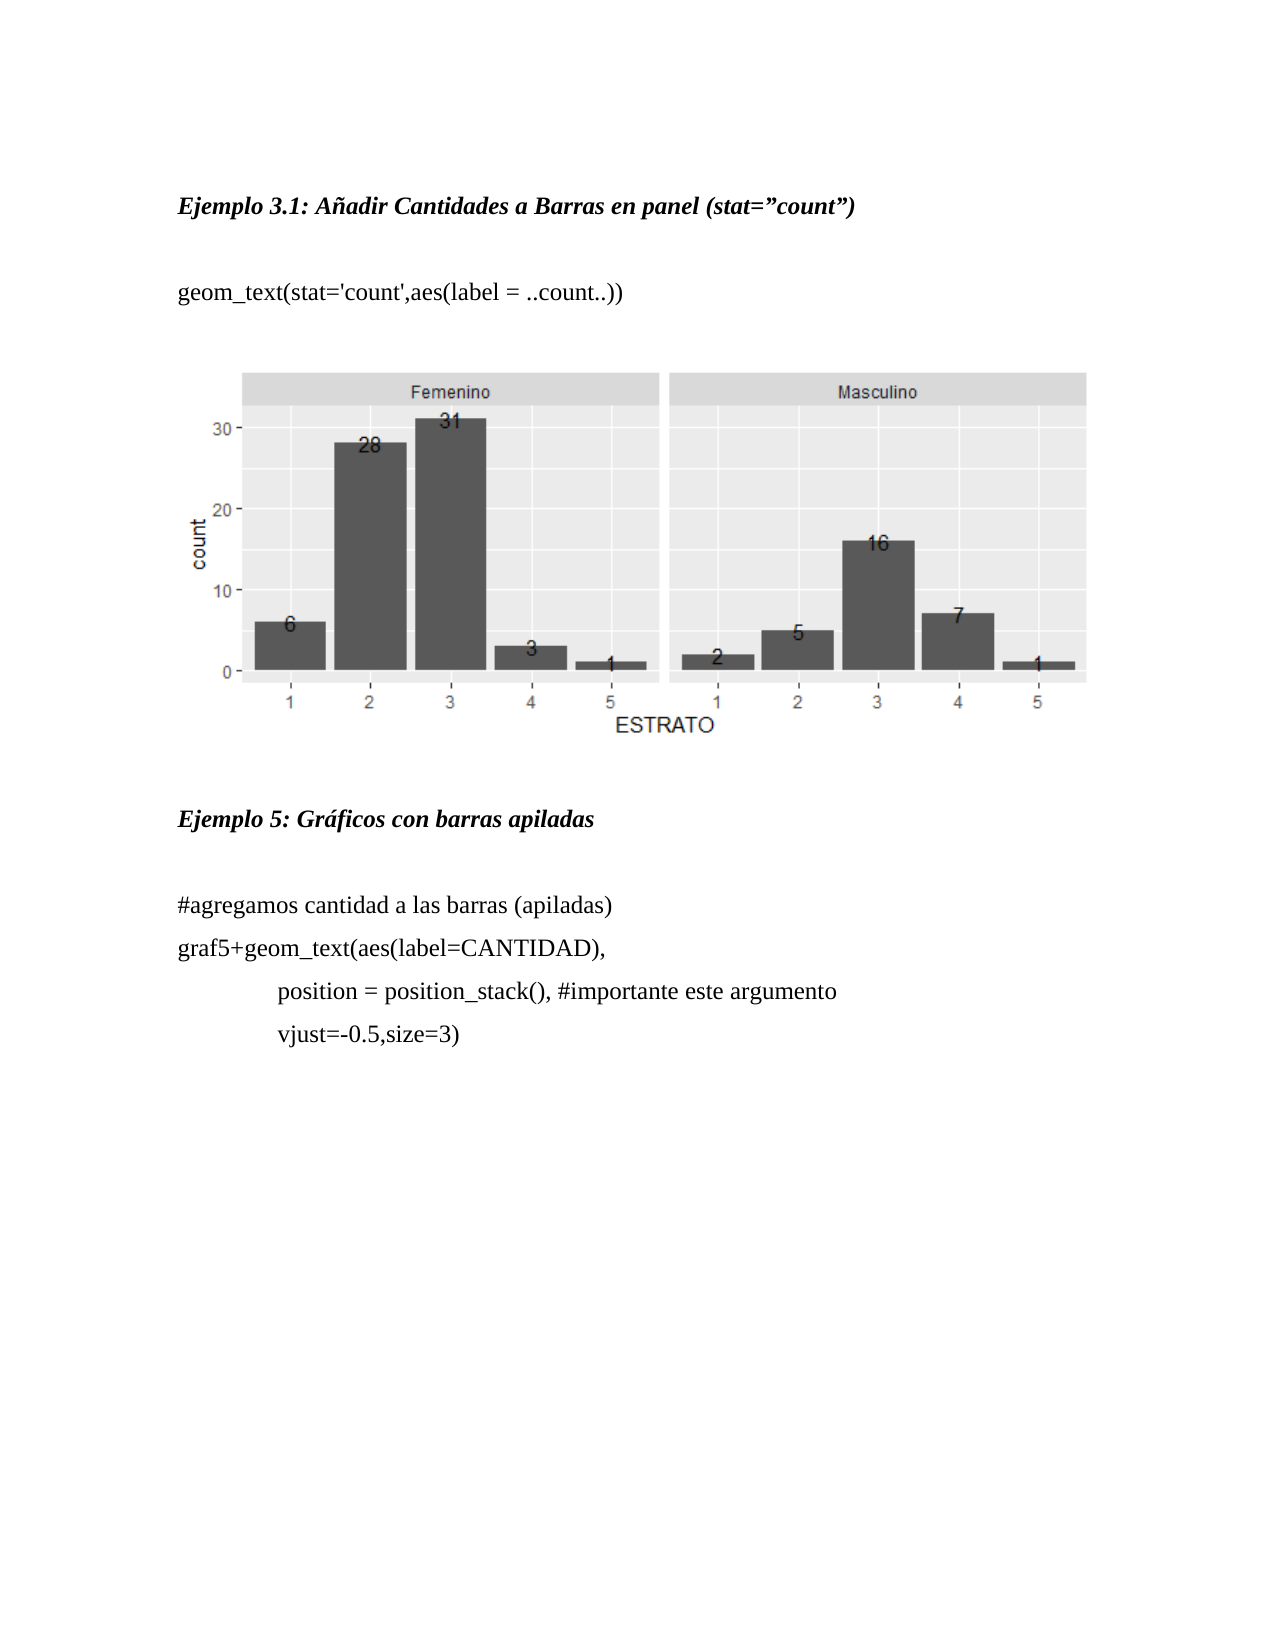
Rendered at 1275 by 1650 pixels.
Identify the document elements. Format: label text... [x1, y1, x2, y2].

text vjust=-0.5,size=3) [177, 1019, 1098, 1048]
subtitle Ejemplo 3.1: Añadir Cantidades a Barras en panel (stat=”count”) [177, 191, 1098, 219]
text #agregamos cantidad a las barras (apiladas) [177, 890, 1098, 919]
text position = position_stack(), #importante este argumento [177, 976, 1098, 1005]
subtitle Ejemplo 5: Gráficos con barras apiladas [177, 804, 1098, 832]
text geom_text(stat='count',aes(label = ..count..)) [177, 277, 1098, 306]
picture [177, 363, 1098, 747]
text graf5+geom_text(aes(label=CANTIDAD), [177, 933, 1098, 962]
